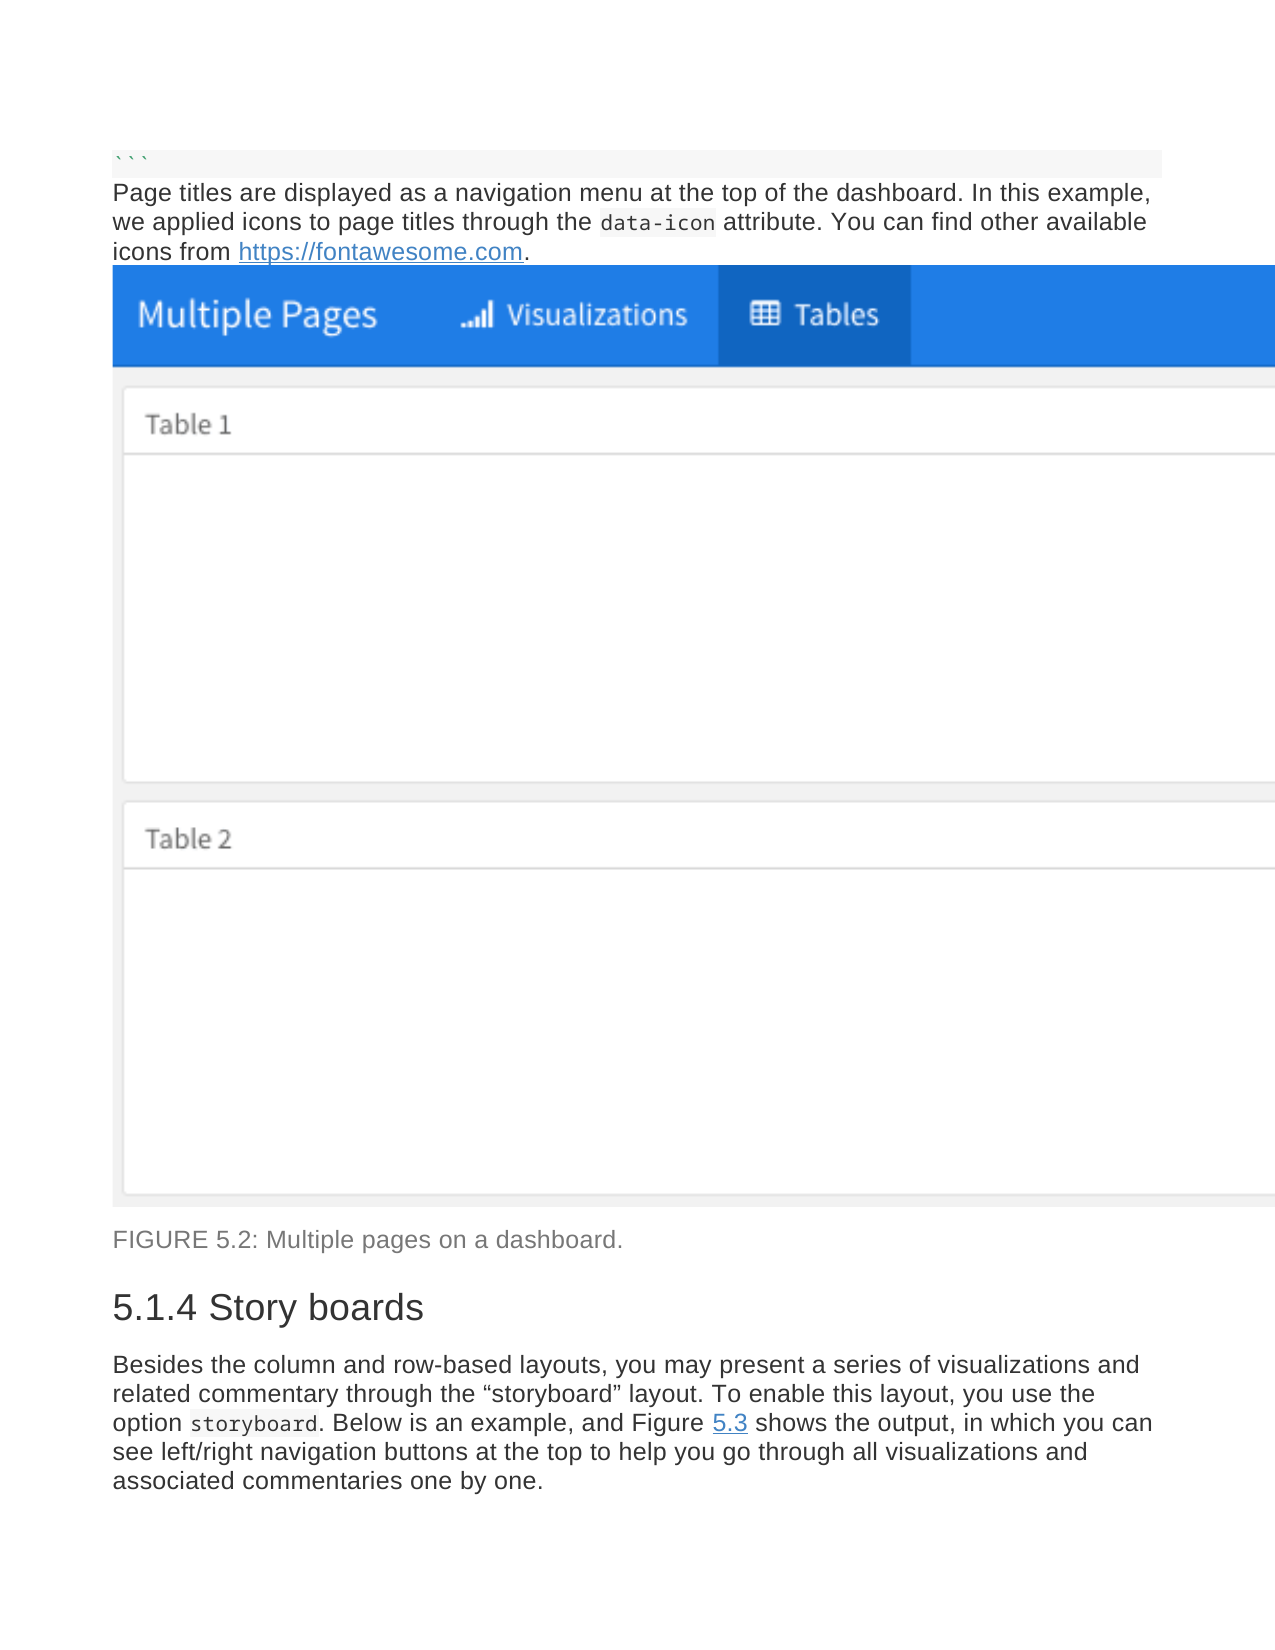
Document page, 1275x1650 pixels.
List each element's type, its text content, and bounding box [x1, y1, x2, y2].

text ``` [112, 150, 1162, 178]
subtitle 5.1.4 Story boards [112, 1286, 1162, 1329]
text FIGURE 5.2: Multiple pages on a dashboard. [112, 1225, 1162, 1254]
picture [112, 265, 1275, 1207]
text Page titles are displayed as a navigation menu at the top of the dashboard. In this example, we applied icons to page titles through the data-icon attribute. You can find other available icons from https://fontawesome.com. [112, 178, 1162, 265]
text Besides the column and row-based layouts, you may present a series of visualizations and related commentary through the “storyboard” layout. To enable this layout, you use the option storyboard. Below is an example, and Figure 5.3 shows the output, in which you can see left/right navigation buttons at the top to help you go through all visualizations and associated commentaries one by one. [112, 1350, 1162, 1494]
